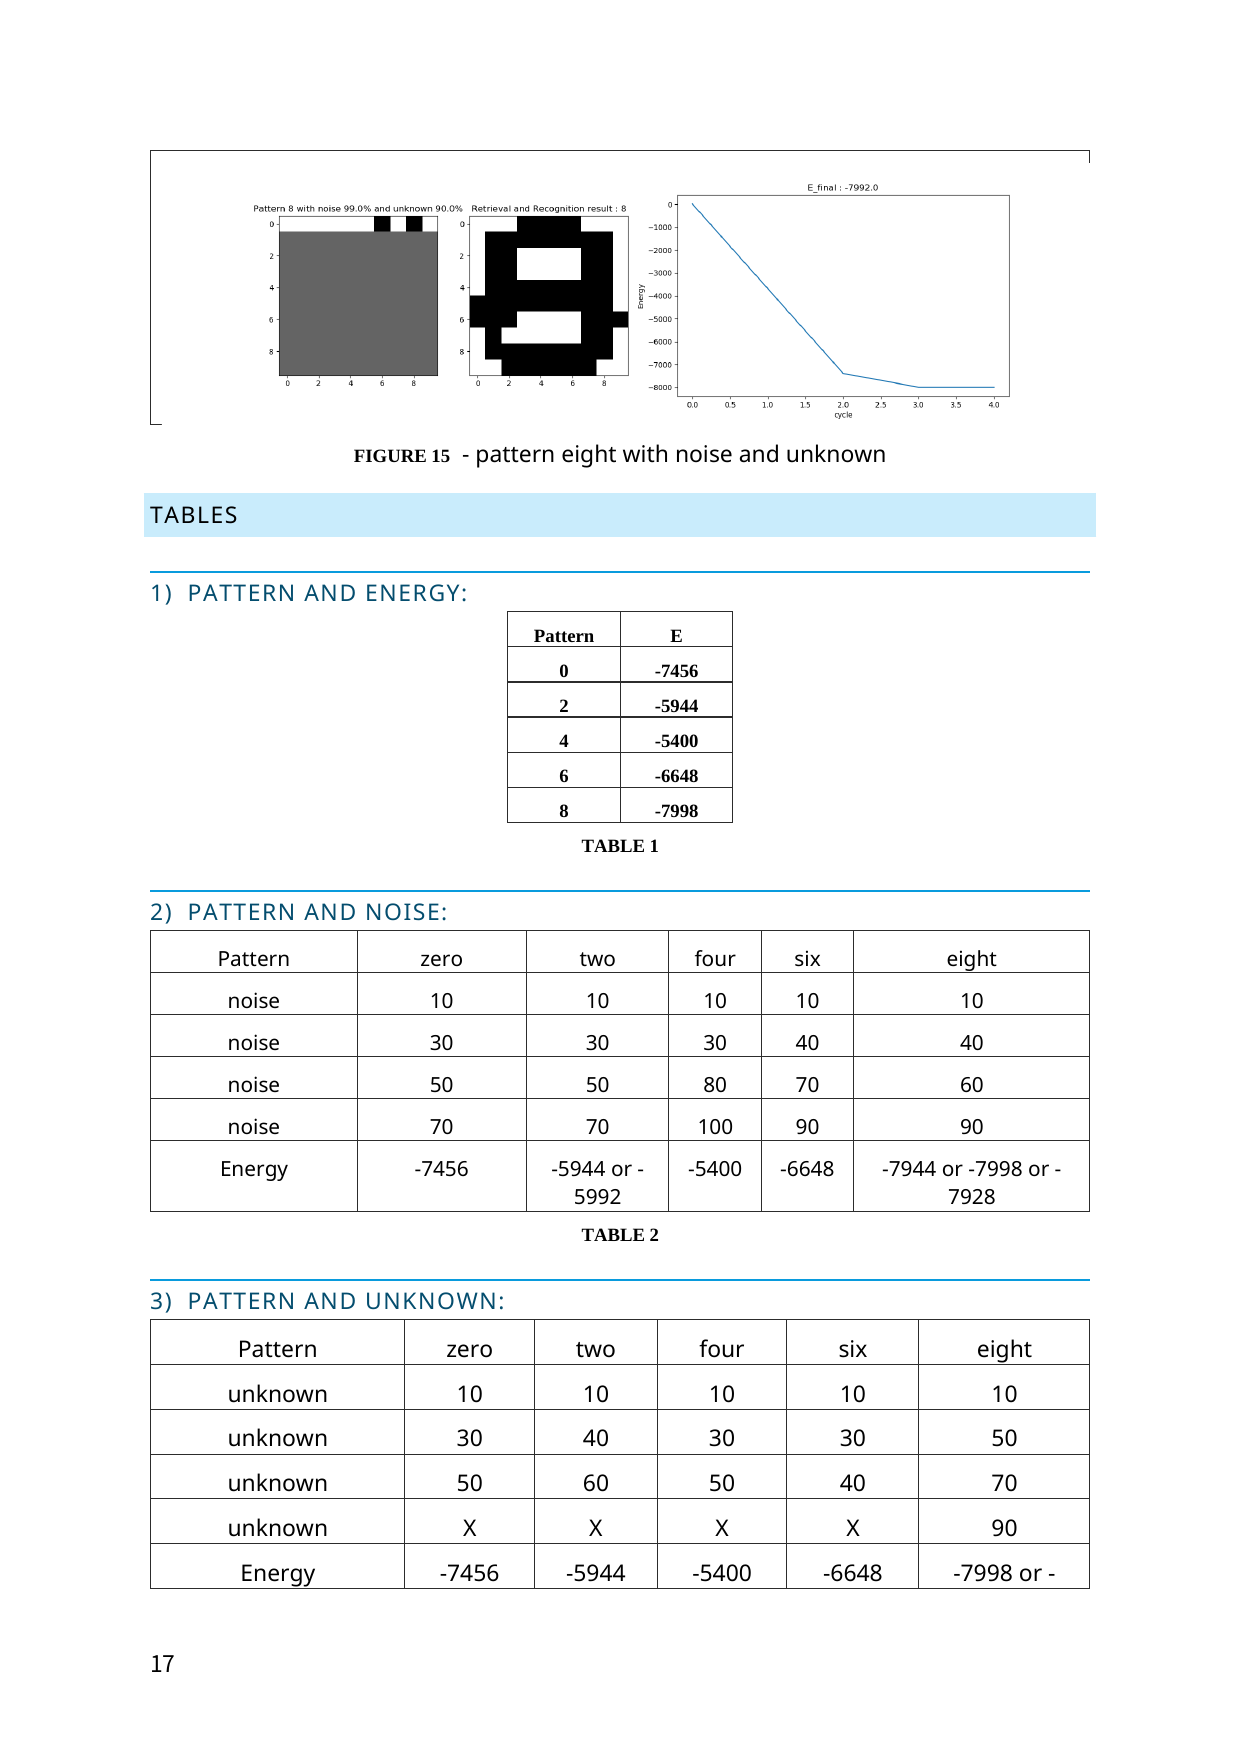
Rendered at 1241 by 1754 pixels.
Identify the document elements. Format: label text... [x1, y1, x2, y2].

table_cell noise [151, 1099, 357, 1140]
table_cell 50 [405, 1455, 534, 1498]
table_cell 2 [508, 683, 620, 716]
table_header zero [405, 1320, 534, 1364]
table_cell -7944 or -7998 or -7928 [854, 1141, 1089, 1211]
table_cell 30 [358, 1015, 526, 1056]
table_cell 10 [919, 1365, 1089, 1409]
table_cell 60 [535, 1455, 657, 1498]
table_cell -5400 [669, 1141, 761, 1211]
table_cell 10 [527, 973, 668, 1014]
table_cell 8 [508, 788, 620, 822]
table_cell unknown [151, 1455, 404, 1498]
table_cell 30 [405, 1410, 534, 1453]
table_cell 30 [658, 1410, 786, 1453]
table_cell -6648 [787, 1544, 918, 1588]
table_cell 50 [527, 1057, 668, 1098]
table_header Pattern [151, 931, 357, 972]
table_header zero [358, 931, 526, 972]
table_cell unknown [151, 1499, 404, 1543]
table_header six [762, 931, 853, 972]
table_cell 50 [358, 1057, 526, 1098]
table_header eight [854, 931, 1089, 972]
table_cell Energy [151, 1141, 357, 1211]
table_cell Energy [151, 1544, 404, 1588]
table_cell X [658, 1499, 786, 1543]
table_cell 40 [535, 1410, 657, 1453]
text TABLE 2 [150, 1224, 1090, 1246]
table_cell 70 [527, 1099, 668, 1140]
table_cell 10 [358, 973, 526, 1014]
table_cell noise [151, 1015, 357, 1056]
table_cell -6648 [762, 1141, 853, 1211]
table_cell 90 [919, 1499, 1089, 1543]
table_cell -5944 [621, 683, 732, 716]
table_cell 10 [405, 1365, 534, 1409]
table_header four [658, 1320, 786, 1364]
table_cell 60 [854, 1057, 1089, 1098]
table_cell 40 [787, 1455, 918, 1498]
table_cell -7456 [621, 647, 732, 681]
picture [161, 163, 1090, 425]
table_cell noise [151, 1057, 357, 1098]
table_cell 40 [854, 1015, 1089, 1056]
table_cell -7456 [405, 1544, 534, 1588]
table_cell 80 [669, 1057, 761, 1098]
table_cell 6 [508, 753, 620, 787]
table_header Pattern [508, 612, 620, 646]
table_cell X [787, 1499, 918, 1543]
table_cell 30 [669, 1015, 761, 1056]
table_cell 10 [535, 1365, 657, 1409]
table_cell 90 [762, 1099, 853, 1140]
table_header eight [919, 1320, 1089, 1364]
table_cell 40 [762, 1015, 853, 1056]
table_cell -5944 or -5992 [527, 1141, 668, 1211]
table_cell 10 [762, 973, 853, 1014]
table_cell 70 [762, 1057, 853, 1098]
table_cell 10 [854, 973, 1089, 1014]
table_header six [787, 1320, 918, 1364]
table_header two [535, 1320, 657, 1364]
text FIGURE 15 - pattern eight with noise and unknown [150, 438, 1090, 469]
table_cell 4 [508, 718, 620, 752]
table_cell X [535, 1499, 657, 1543]
table_cell 10 [669, 973, 761, 1014]
table_cell unknown [151, 1410, 404, 1453]
table_cell -6648 [621, 753, 732, 787]
table_header two [527, 931, 668, 972]
table_header [151, 151, 1089, 424]
text TABLE 1 [150, 835, 1090, 857]
table_cell 10 [787, 1365, 918, 1409]
table_cell 10 [658, 1365, 786, 1409]
table_header four [669, 931, 761, 972]
subtitle PATTERN AND UNKNOWN: [150, 1281, 1090, 1316]
table_cell 0 [508, 647, 620, 681]
table_header E [621, 612, 732, 646]
subtitle pattern and noise: [150, 892, 1090, 927]
table_cell 50 [919, 1410, 1089, 1453]
table_cell 70 [358, 1099, 526, 1140]
table_cell noise [151, 973, 357, 1014]
table_cell 30 [527, 1015, 668, 1056]
table_cell -5944 [535, 1544, 657, 1588]
table_cell -7456 [358, 1141, 526, 1211]
table_cell -5400 [621, 718, 732, 752]
table_cell 100 [669, 1099, 761, 1140]
table_header Pattern [151, 1320, 404, 1364]
table_cell unknown [151, 1365, 404, 1409]
table_cell 50 [658, 1455, 786, 1498]
table_cell -5400 [658, 1544, 786, 1588]
table_cell 70 [919, 1455, 1089, 1498]
subtitle tables [150, 499, 1090, 530]
subtitle pattern and energy: [150, 573, 1090, 608]
table_cell -7998 or -7928 [919, 1544, 1089, 1588]
table_cell 90 [854, 1099, 1089, 1140]
table_cell X [405, 1499, 534, 1543]
table_cell -7998 [621, 788, 732, 822]
table_cell 30 [787, 1410, 918, 1453]
